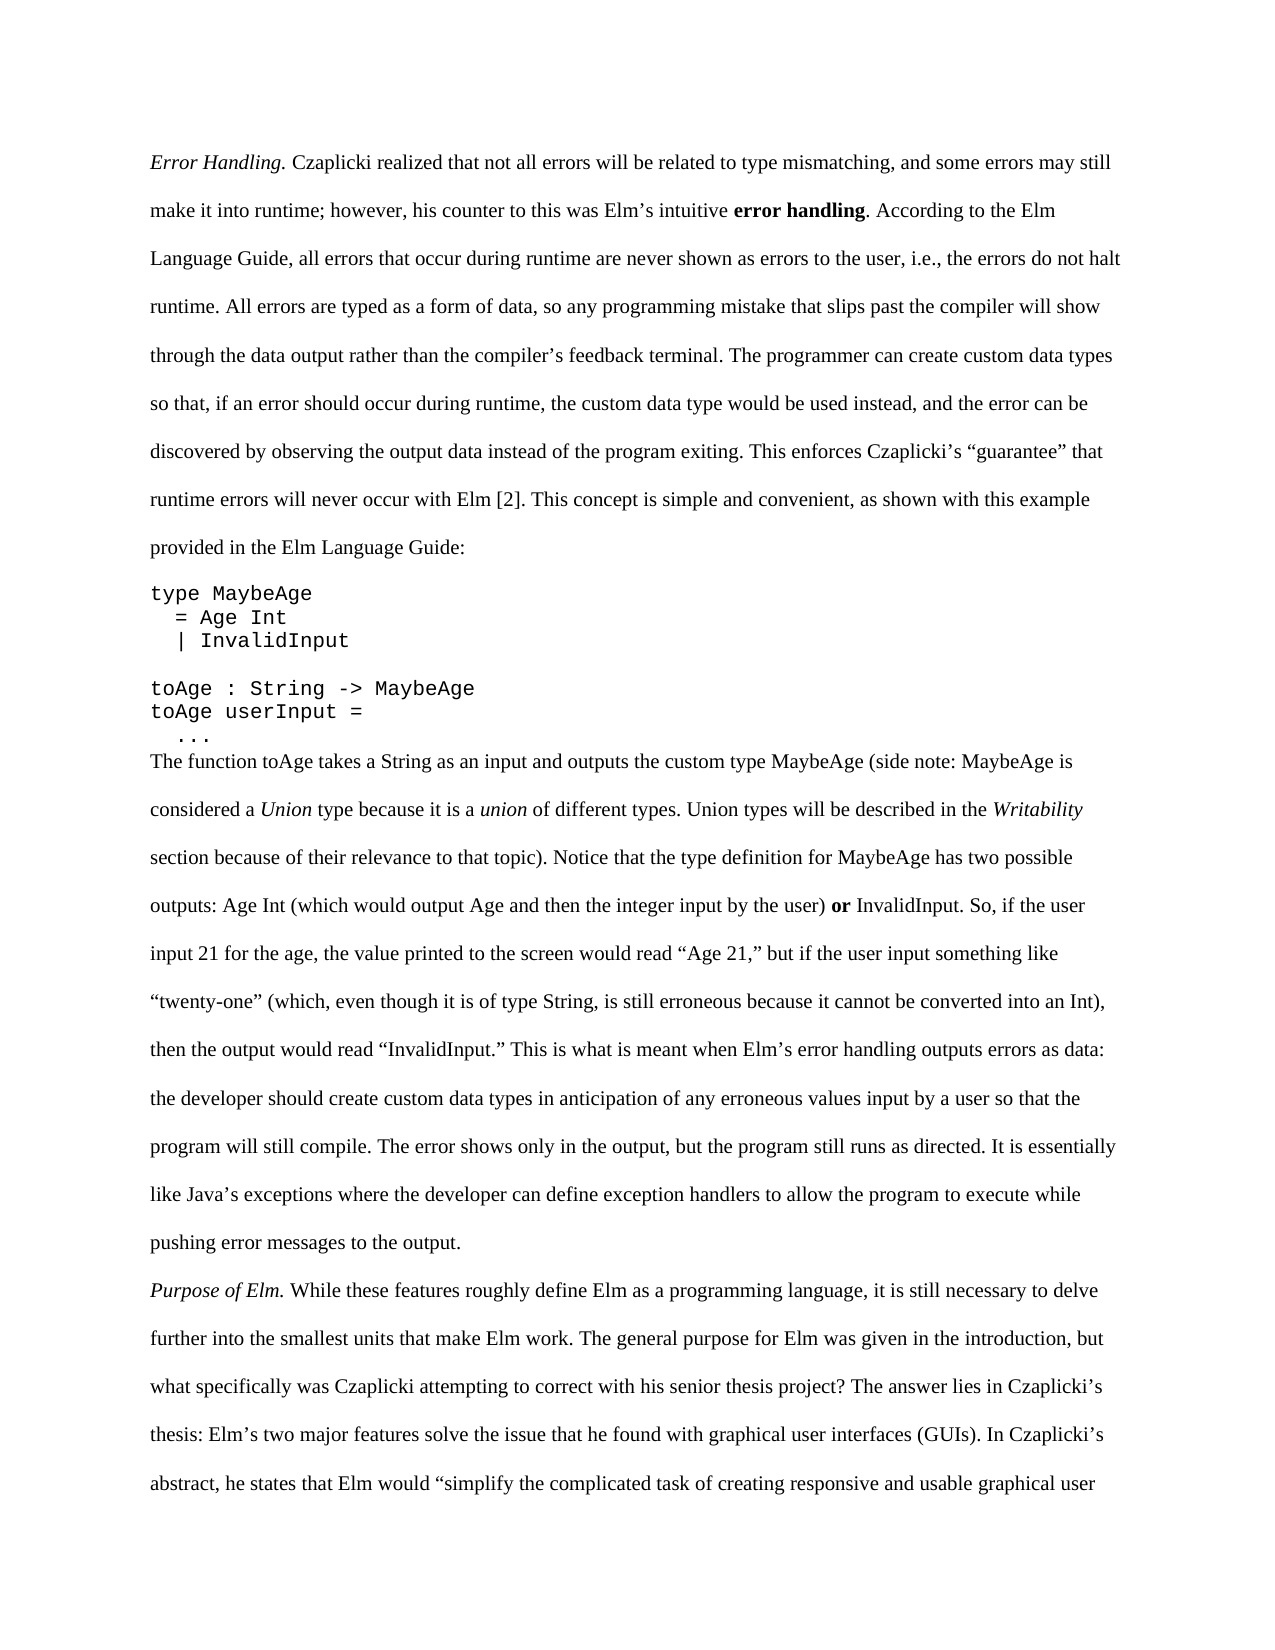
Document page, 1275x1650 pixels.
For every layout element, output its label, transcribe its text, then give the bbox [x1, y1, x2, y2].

text Error Handling. Czaplicki realized that not all errors will be related to type mismatching, and some errors may still make it into runtime; however, his counter to this was Elm’s intuitive error handling. According to the Elm Language Guide, all errors that occur during runtime are never shown as errors to the user, i.e., the errors do not halt runtime. All errors are typed as a form of data, so any programming mistake that slips past the compiler will show through the data output rather than the compiler’s feedback terminal. The programmer can create custom data types so that, if an error should occur during runtime, the custom data type would be used instead, and the error can be discovered by observing the output data instead of the program exiting. This enforces Czaplicki’s “guarantee” that runtime errors will never occur with Elm [2]. This concept is simple and convenient, as shown with this example provided in the Elm Language Guide: [150, 150, 1125, 559]
text = Age Int [150, 607, 1125, 630]
text The function toAge takes a String as an input and outputs the custom type MaybeAge (side note: MaybeAge is considered a Union type because it is a union of different types. Union types will be described in the Writability section because of their relevance to that topic). Notice that the type definition for MaybeAge has two possible outputs: Age Int (which would output Age and then the integer input by the user) or InvalidInput. So, if the user input 21 for the age, the value printed to the screen would read “Age 21,” but if the user input something like “twenty-one” (which, even though it is of type String, is still erroneous because it cannot be converted into an Int), then the output would read “InvalidInput.” This is what is meant when Elm’s error handling outputs errors as data: the developer should create custom data types in anticipation of any erroneous values input by a user so that the program will still compile. The error shows only in the output, but the program still runs as directed. It is essentially like Java’s exceptions where the developer can define exception handlers to allow the program to execute while pushing error messages to the output. [150, 749, 1125, 1254]
text ... [150, 725, 1125, 749]
text | InvalidInput [150, 630, 1125, 654]
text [150, 1278, 1125, 1494]
text type MaybeAge [150, 583, 1125, 607]
text toAge userInput = [150, 701, 1125, 725]
text toAge : String -> MaybeAge [150, 678, 1125, 701]
